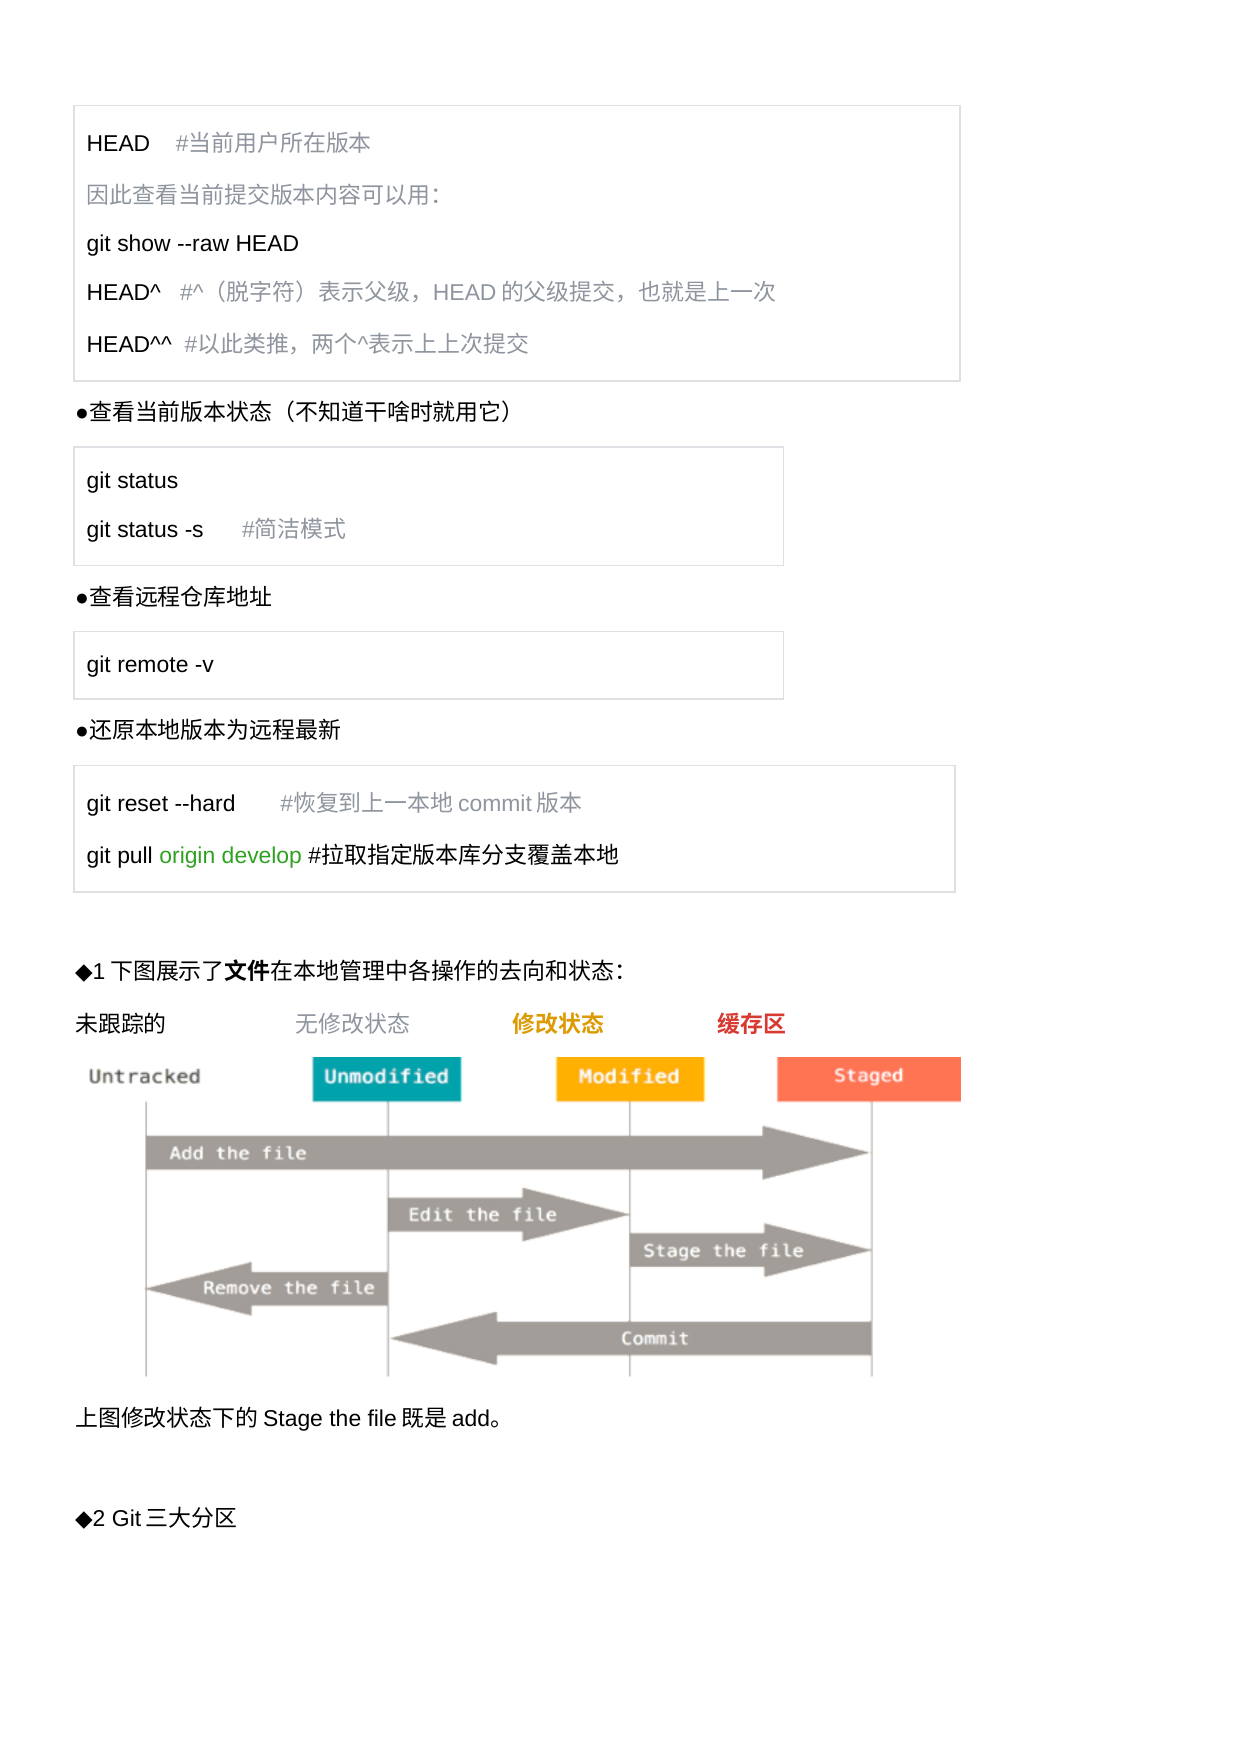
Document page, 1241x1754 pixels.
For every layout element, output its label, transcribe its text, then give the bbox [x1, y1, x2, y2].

text ◆1下图展示了文件在本地管理中各操作的去向和状态： [75, 953, 1165, 986]
text 上图修改状态下的Stage the file既是add。 [75, 1400, 1165, 1433]
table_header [75, 106, 959, 380]
text ●查看当前版本状态（不知道干啥时就用它） [75, 394, 1165, 427]
table_header git remote -v [75, 632, 783, 698]
text ●查看远程仓库地址 [75, 578, 1165, 612]
table_header git status git status -s #简洁模式 [75, 448, 783, 564]
picture [75, 1057, 961, 1382]
text ◆2 Git三大分区 [75, 1500, 1165, 1533]
table_header git reset --hard #恢复到上一本地commit版本 git pull origin develop #拉取指定版本库分支覆盖本地 [75, 766, 954, 891]
text ●还原本地版本为远程最新 [75, 712, 1165, 745]
text 未跟踪的 无修改状态 修改状态 缓存区 [75, 1006, 1165, 1039]
